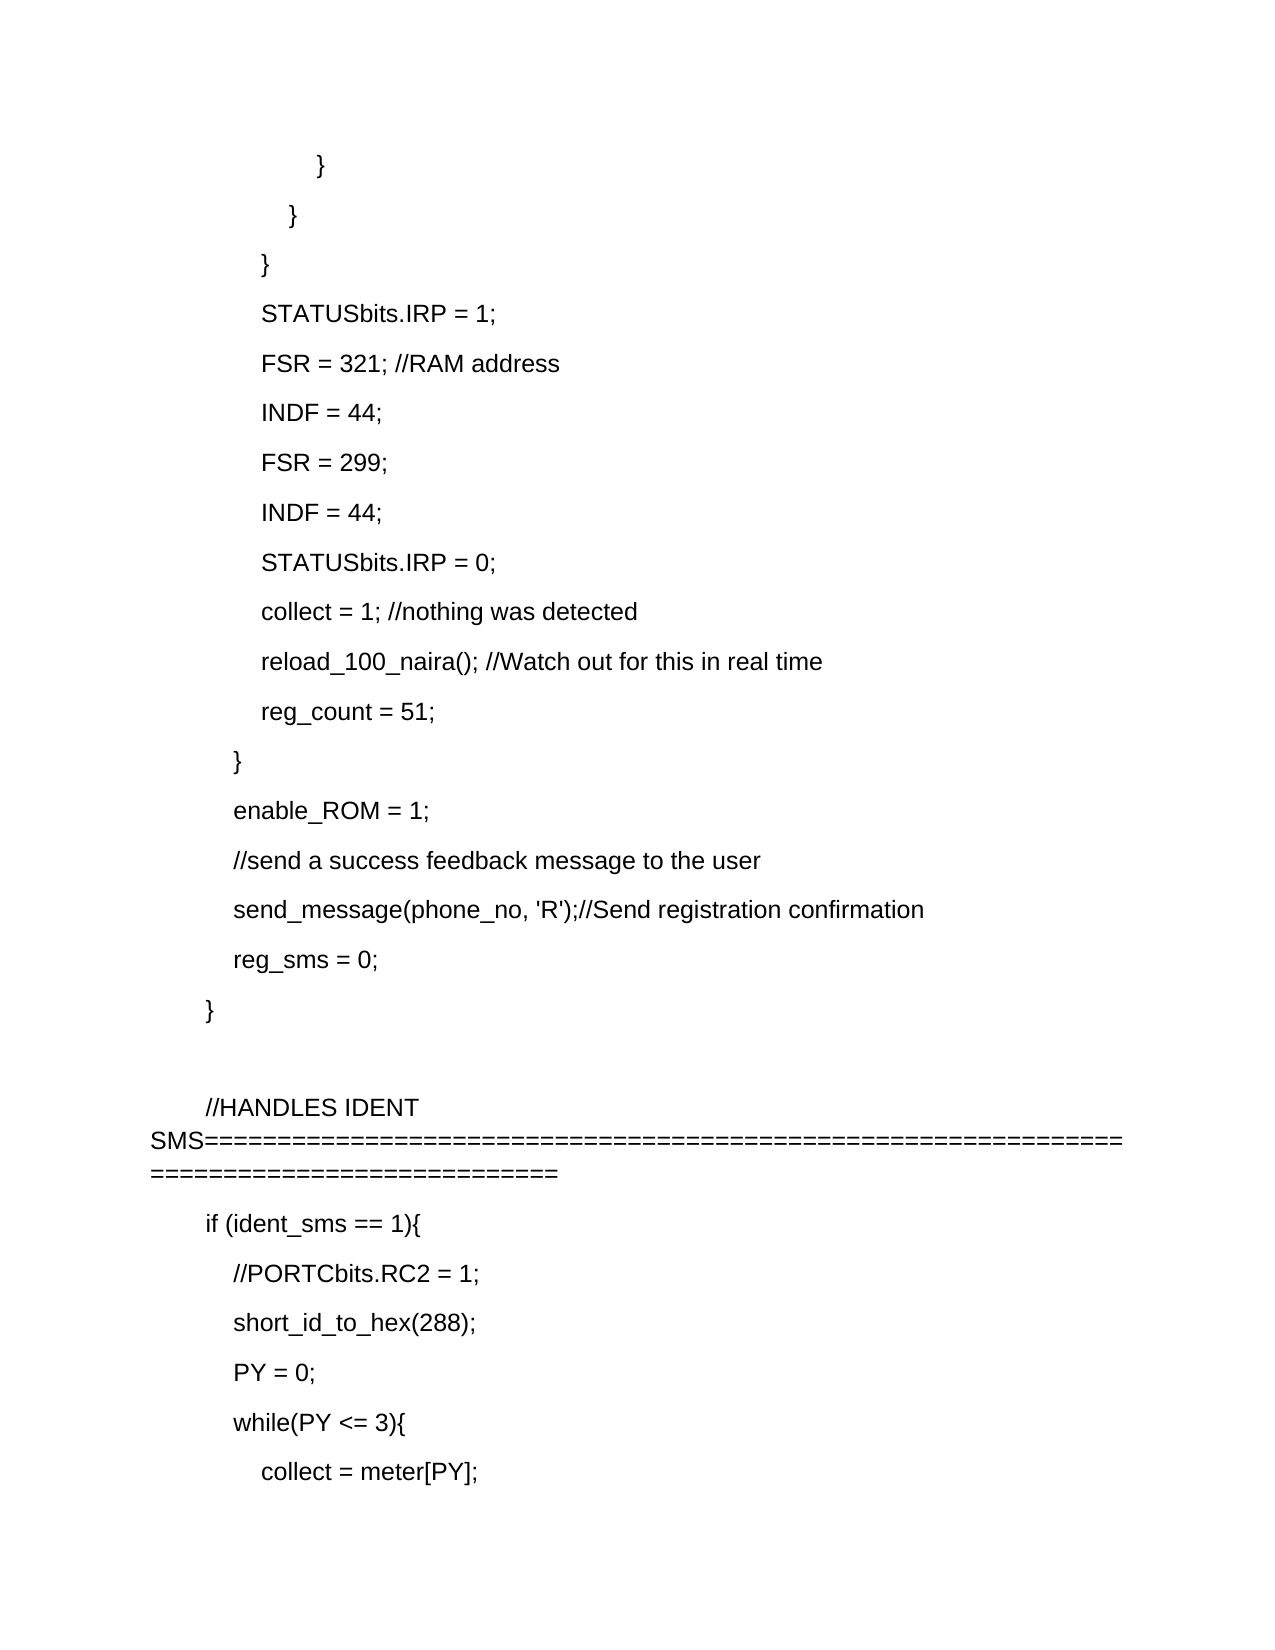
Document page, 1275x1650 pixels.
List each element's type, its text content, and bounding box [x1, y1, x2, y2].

text INDF = 44; [150, 498, 1125, 527]
text FSR = 299; [150, 448, 1125, 477]
text short_id_to_hex(288); [150, 1308, 1125, 1337]
text reg_count = 51; [150, 697, 1125, 725]
text enable_ROM = 1; [150, 796, 1125, 825]
text } [150, 746, 1125, 775]
text if (ident_sms == 1){ [150, 1209, 1125, 1238]
text } [150, 995, 1125, 1023]
text reload_100_naira(); //Watch out for this in real time [150, 647, 1125, 676]
text PY = 0; [150, 1358, 1125, 1387]
text send_message(phone_no, 'R');//Send registration confirmation [150, 895, 1125, 924]
text } [150, 150, 1125, 179]
text } [150, 249, 1125, 278]
text FSR = 321; //RAM address [150, 349, 1125, 377]
text } [150, 200, 1125, 228]
text INDF = 44; [150, 398, 1125, 427]
text //HANDLES IDENT SMS=========================================================================================== [150, 1093, 1125, 1188]
text collect = meter[PY]; [150, 1457, 1125, 1486]
text STATUSbits.IRP = 1; [150, 299, 1125, 328]
text collect = 1; //nothing was detected [150, 597, 1125, 626]
text reg_sms = 0; [150, 945, 1125, 974]
text //PORTCbits.RC2 = 1; [150, 1259, 1125, 1287]
text STATUSbits.IRP = 0; [150, 547, 1125, 576]
text while(PY <= 3){ [150, 1408, 1125, 1436]
text //send a success feedback message to the user [150, 846, 1125, 874]
